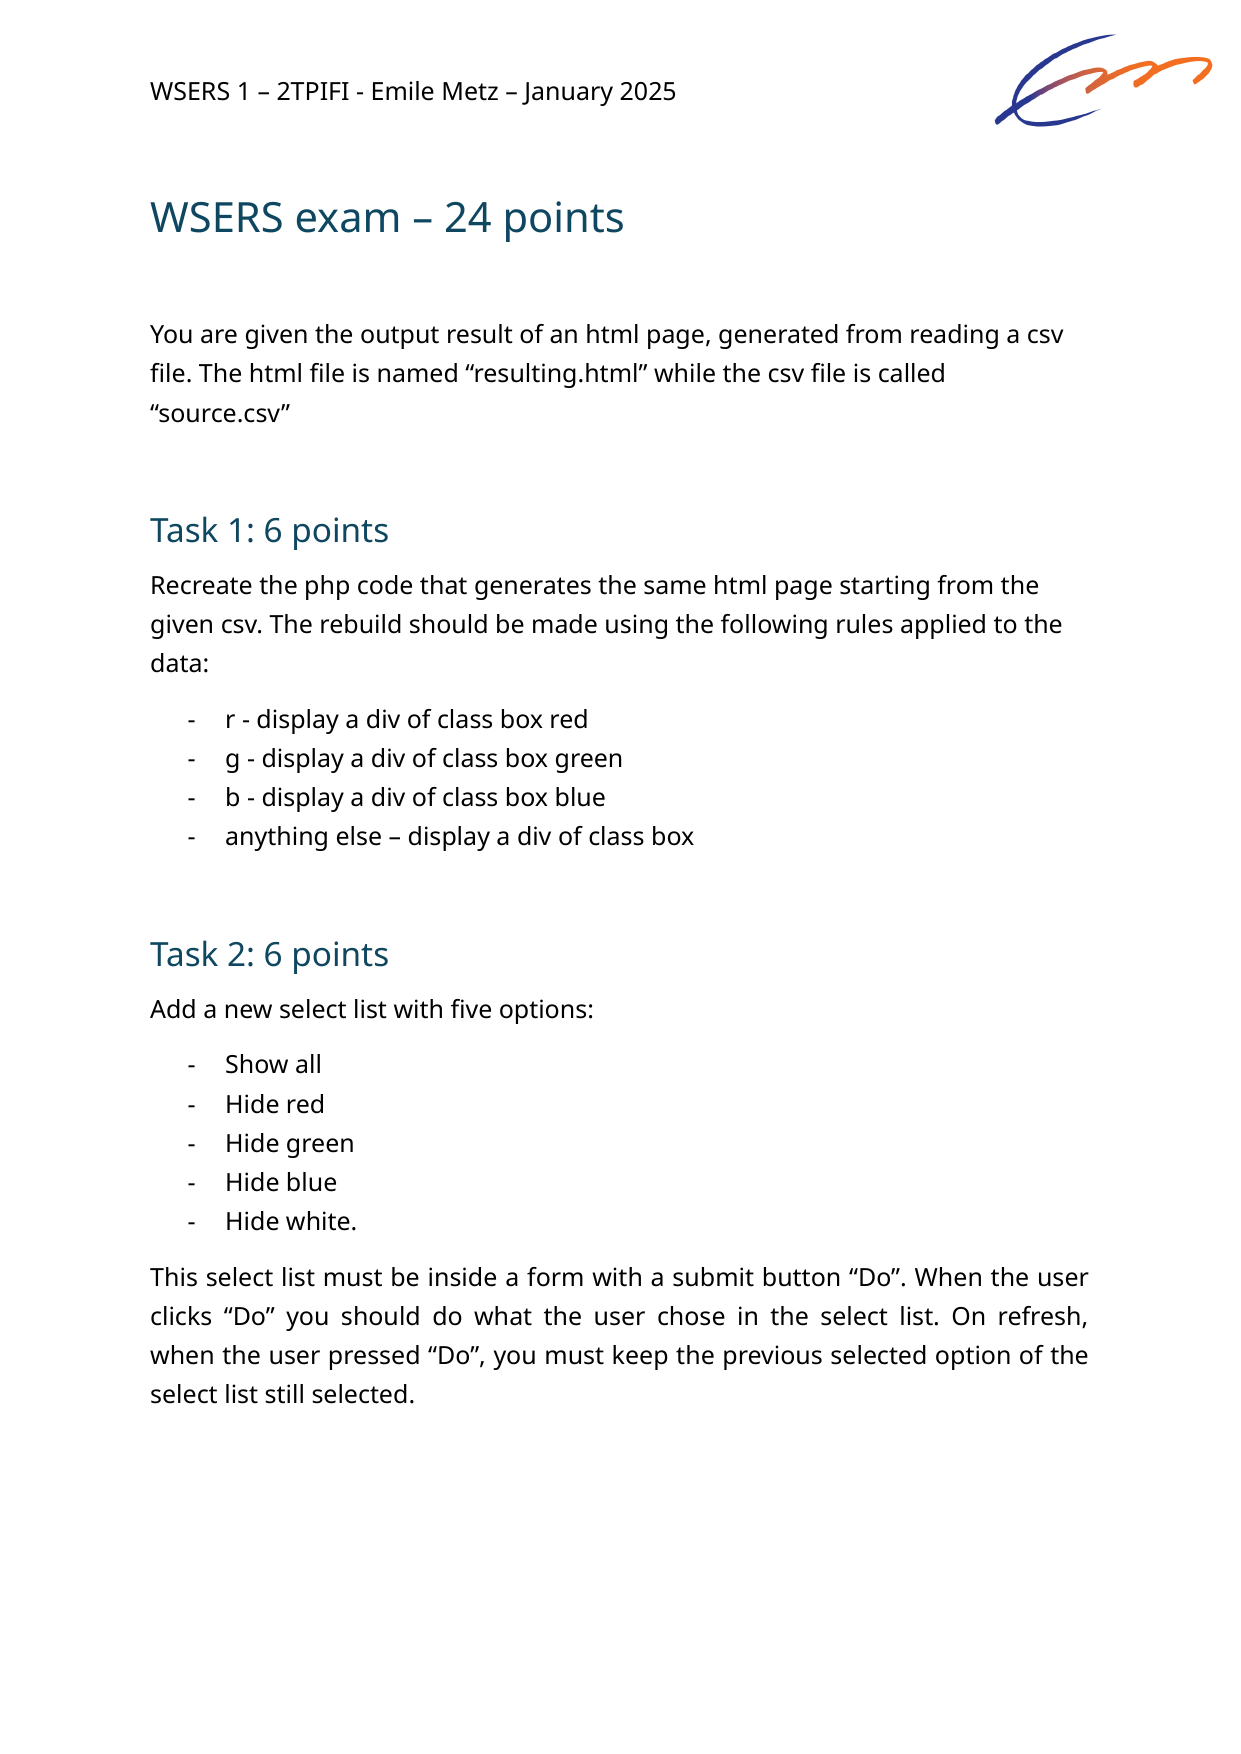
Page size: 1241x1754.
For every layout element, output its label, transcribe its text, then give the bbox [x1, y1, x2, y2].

subtitle Task 1: 6 points [150, 507, 1090, 552]
text Recreate the php code that generates the same html page starting from the given csv. The rebuild should be made using the following rules applied to the data: [150, 567, 1090, 680]
list b - display a div of class box blue [187, 780, 1090, 814]
list Hide white. [187, 1204, 1090, 1238]
list Show all [187, 1047, 1090, 1081]
list g - display a div of class box green [187, 741, 1090, 775]
picture [970, 18, 1241, 151]
list r - display a div of class box red [187, 702, 1090, 736]
list Hide blue [187, 1164, 1090, 1199]
text This select list must be inside a form with a submit button “Do”. When the user clicks “Do” you should do what the user chose in the select list. On refresh, when the user pressed “Do”, you must keep the previous selected option of the select list still selected. [150, 1259, 1090, 1411]
list anything else – display a div of class box [187, 819, 1090, 853]
text You are given the output result of an html page, generated from reading a csv file. The html file is named “resulting.html” while the csv file is called “source.csv” [150, 317, 1090, 429]
list Hide red [187, 1086, 1090, 1120]
list Hide green [187, 1125, 1090, 1159]
subtitle WSERS exam – 24 points [150, 187, 1090, 244]
subtitle Task 2: 6 points [150, 931, 1090, 976]
text Add a new select list with five options: [150, 991, 1090, 1025]
